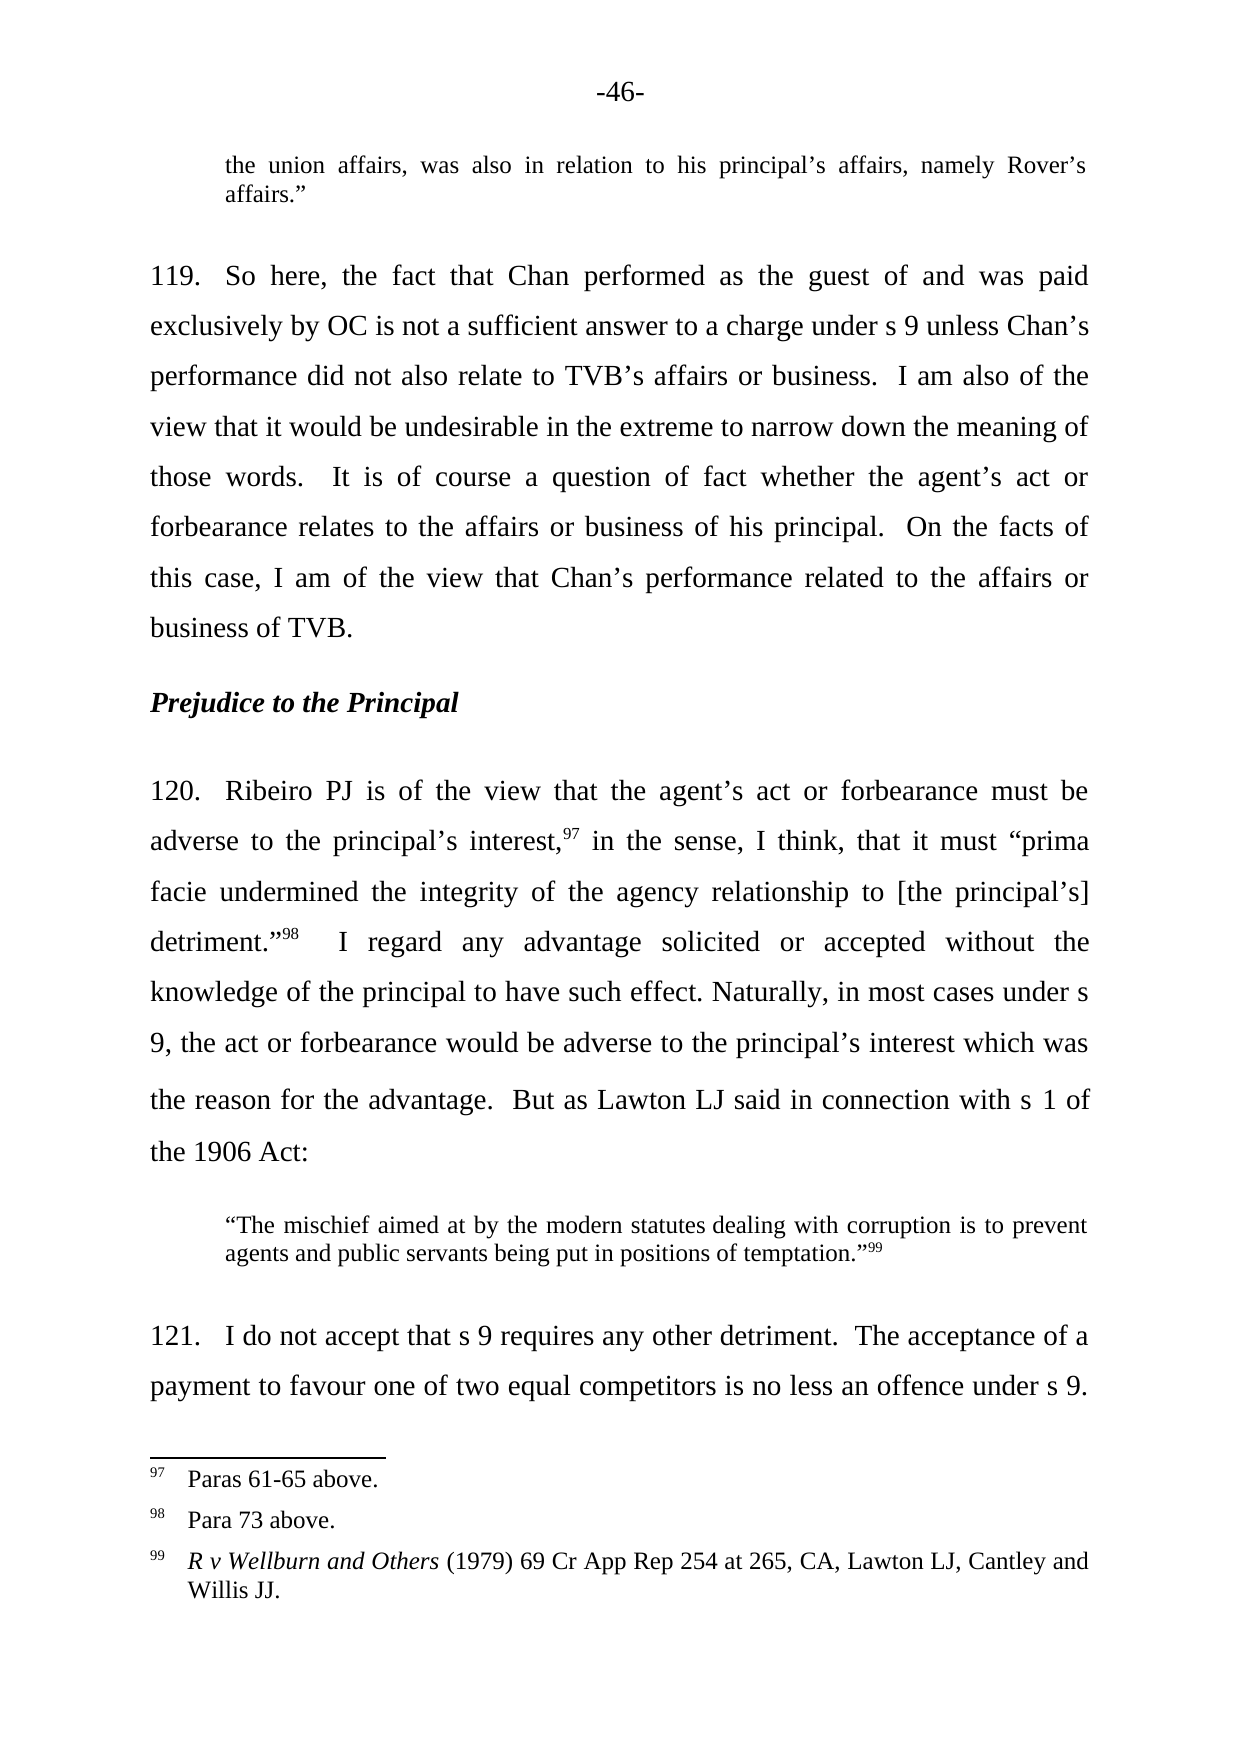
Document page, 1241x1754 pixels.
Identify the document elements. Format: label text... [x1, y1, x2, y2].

text Prejudice to the Principal [150, 685, 1090, 719]
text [150, 1318, 1090, 1401]
text “The mischief aimed at by the modern statutes dealing with corruption is to prevent agents and public servants being put in positions of temptation.” [225, 1210, 1087, 1267]
text Ribeiro PJ is of the view that the agent’s act or forbearance must be adverse to the principal’s interest, in the sense, I think, that it must “prima facie undermined the integrity of the agency relationship to [the principal’s] detriment.” I regard any advantage solicited or accepted without the knowledge of the principal to have such effect. Naturally, in most cases under s 9, the act or forbearance would be adverse to the principal’s interest which was the reason for the advantage. But as Lawton LJ said in connection with s 1 of the 1906 Act: [150, 773, 1090, 1168]
text So here, the fact that Chan performed as the guest of and was paid exclusively by OC is not a sufficient answer to a charge under s 9 unless Chan’s performance did not also relate to TVB’s affairs or business. I am also of the view that it would be undesirable in the extreme to narrow down the meaning of those words. It is of course a question of fact whether the agent’s act or forbearance relates to the affairs or business of his principal. On the facts of this case, I am of the view that Chan’s performance related to the affairs or business of TVB. [150, 258, 1090, 643]
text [225, 150, 1087, 207]
